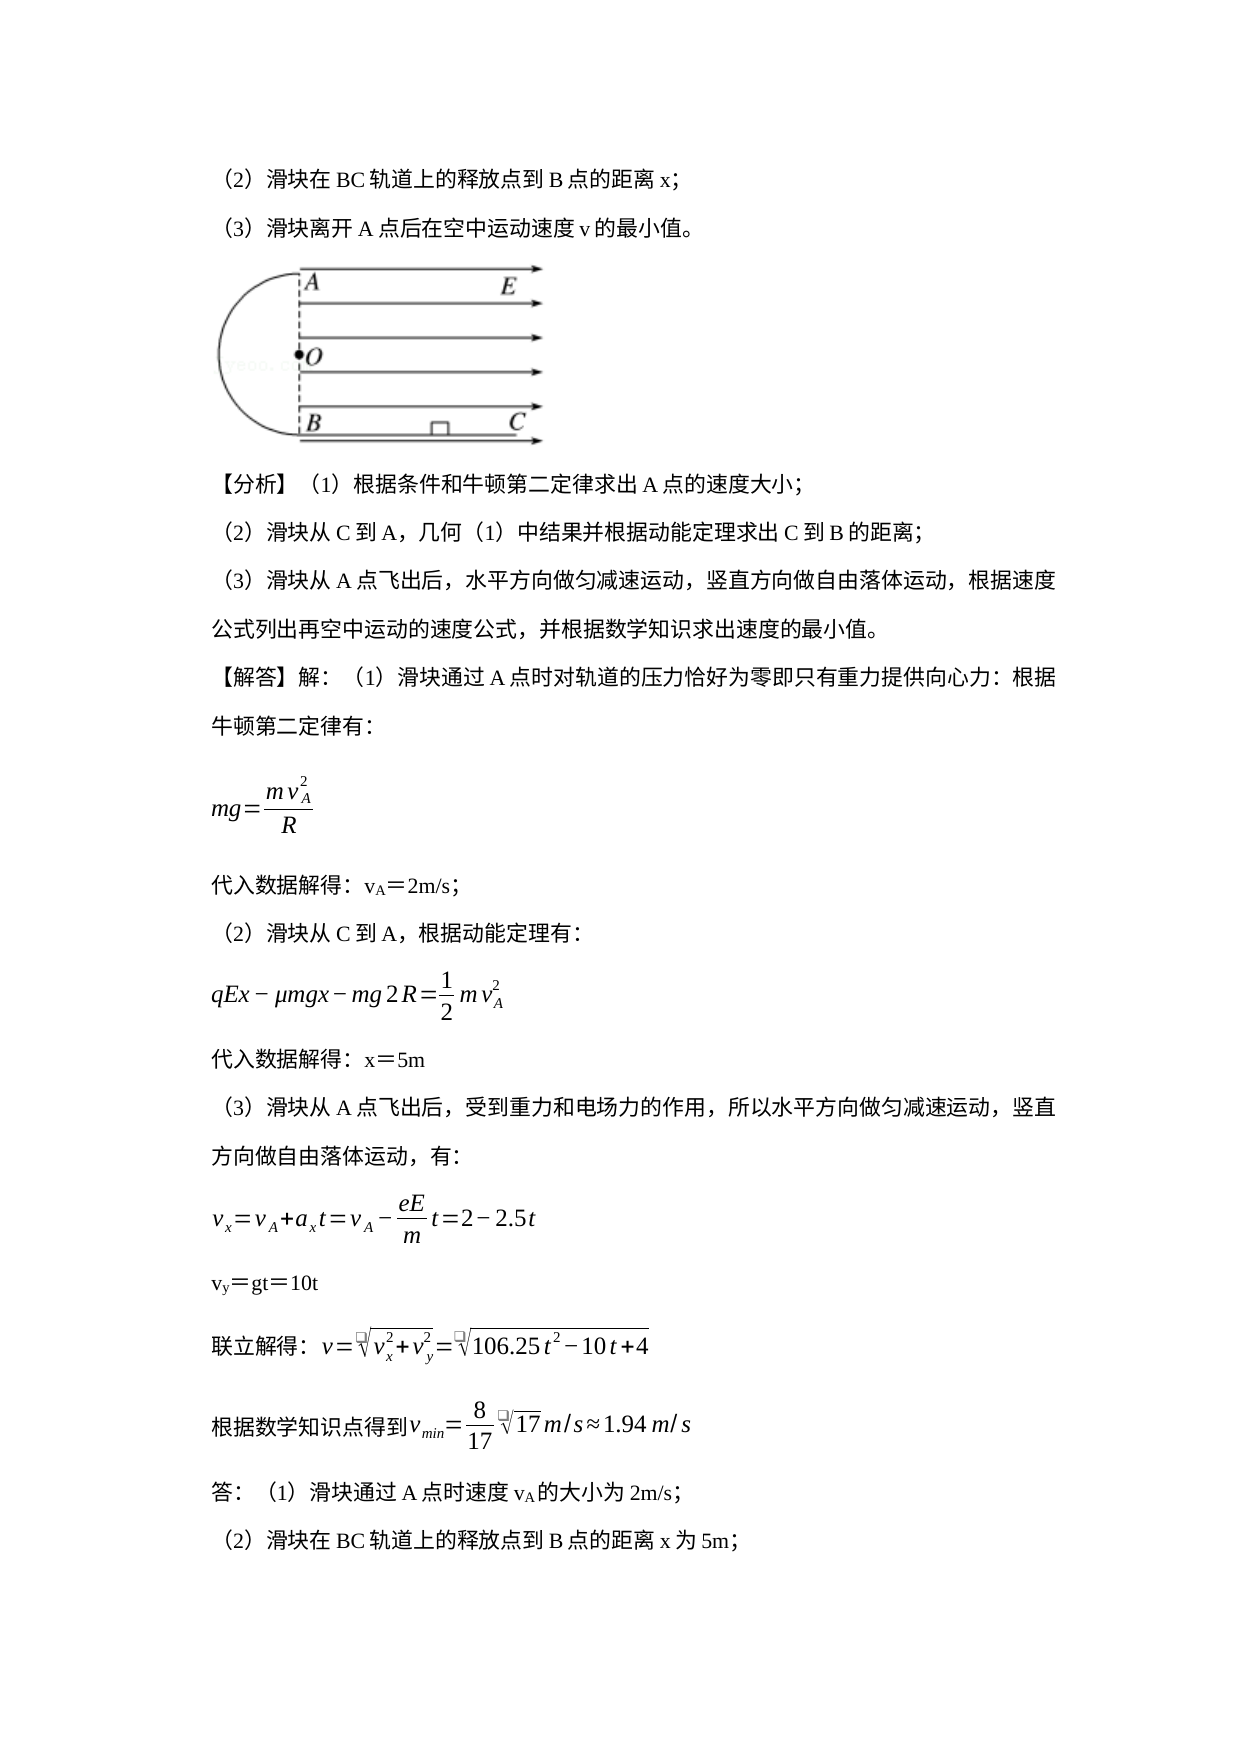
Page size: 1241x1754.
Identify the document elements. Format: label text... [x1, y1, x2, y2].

text 代入数据解得：vA＝2m/s； [211, 867, 1058, 900]
text 【解答】解：（1）滑块通过A点时对轨道的压力恰好为零即只有重力提供向心力：根据牛顿第二定律有： [211, 660, 1058, 741]
text （3）滑块从A点飞出后，受到重力和电场力的作用，所以水平方向做匀减速运动，竖直方向做自由落体运动，有： [211, 1090, 1058, 1171]
text 【分析】（1）根据条件和牛顿第二定律求出A点的速度大小； [211, 466, 1058, 499]
text 代入数据解得：x＝5m [211, 1041, 1058, 1074]
text 答：（1）滑块通过A点时速度vA的大小为2m/s； [211, 1474, 1058, 1507]
text （2）滑块从C到A，根据动能定理有： [211, 916, 1058, 948]
text 联立解得： [211, 1313, 1058, 1378]
text （3）滑块从A点飞出后，水平方向做匀减速运动，竖直方向做自由落体运动，根据速度公式列出再空中运动的速度公式，并根据数学知识求出速度的最小值。 [211, 563, 1058, 644]
text （2）滑块在BC轨道上的释放点到B点的距离x； [211, 162, 1058, 194]
text （2）滑块从C到A，几何（1）中结果并根据动能定理求出C到B的距离； [211, 514, 1058, 547]
text vy＝gt＝10t [211, 1264, 1058, 1297]
text 根据数学知识点得到 [211, 1394, 1058, 1459]
picture [211, 258, 549, 451]
text （2）滑块在BC轨道上的释放点到B点的距离x为5m； [211, 1523, 1058, 1555]
text （3）滑块离开A点后在空中运动速度v的最小值。 [211, 210, 1058, 243]
